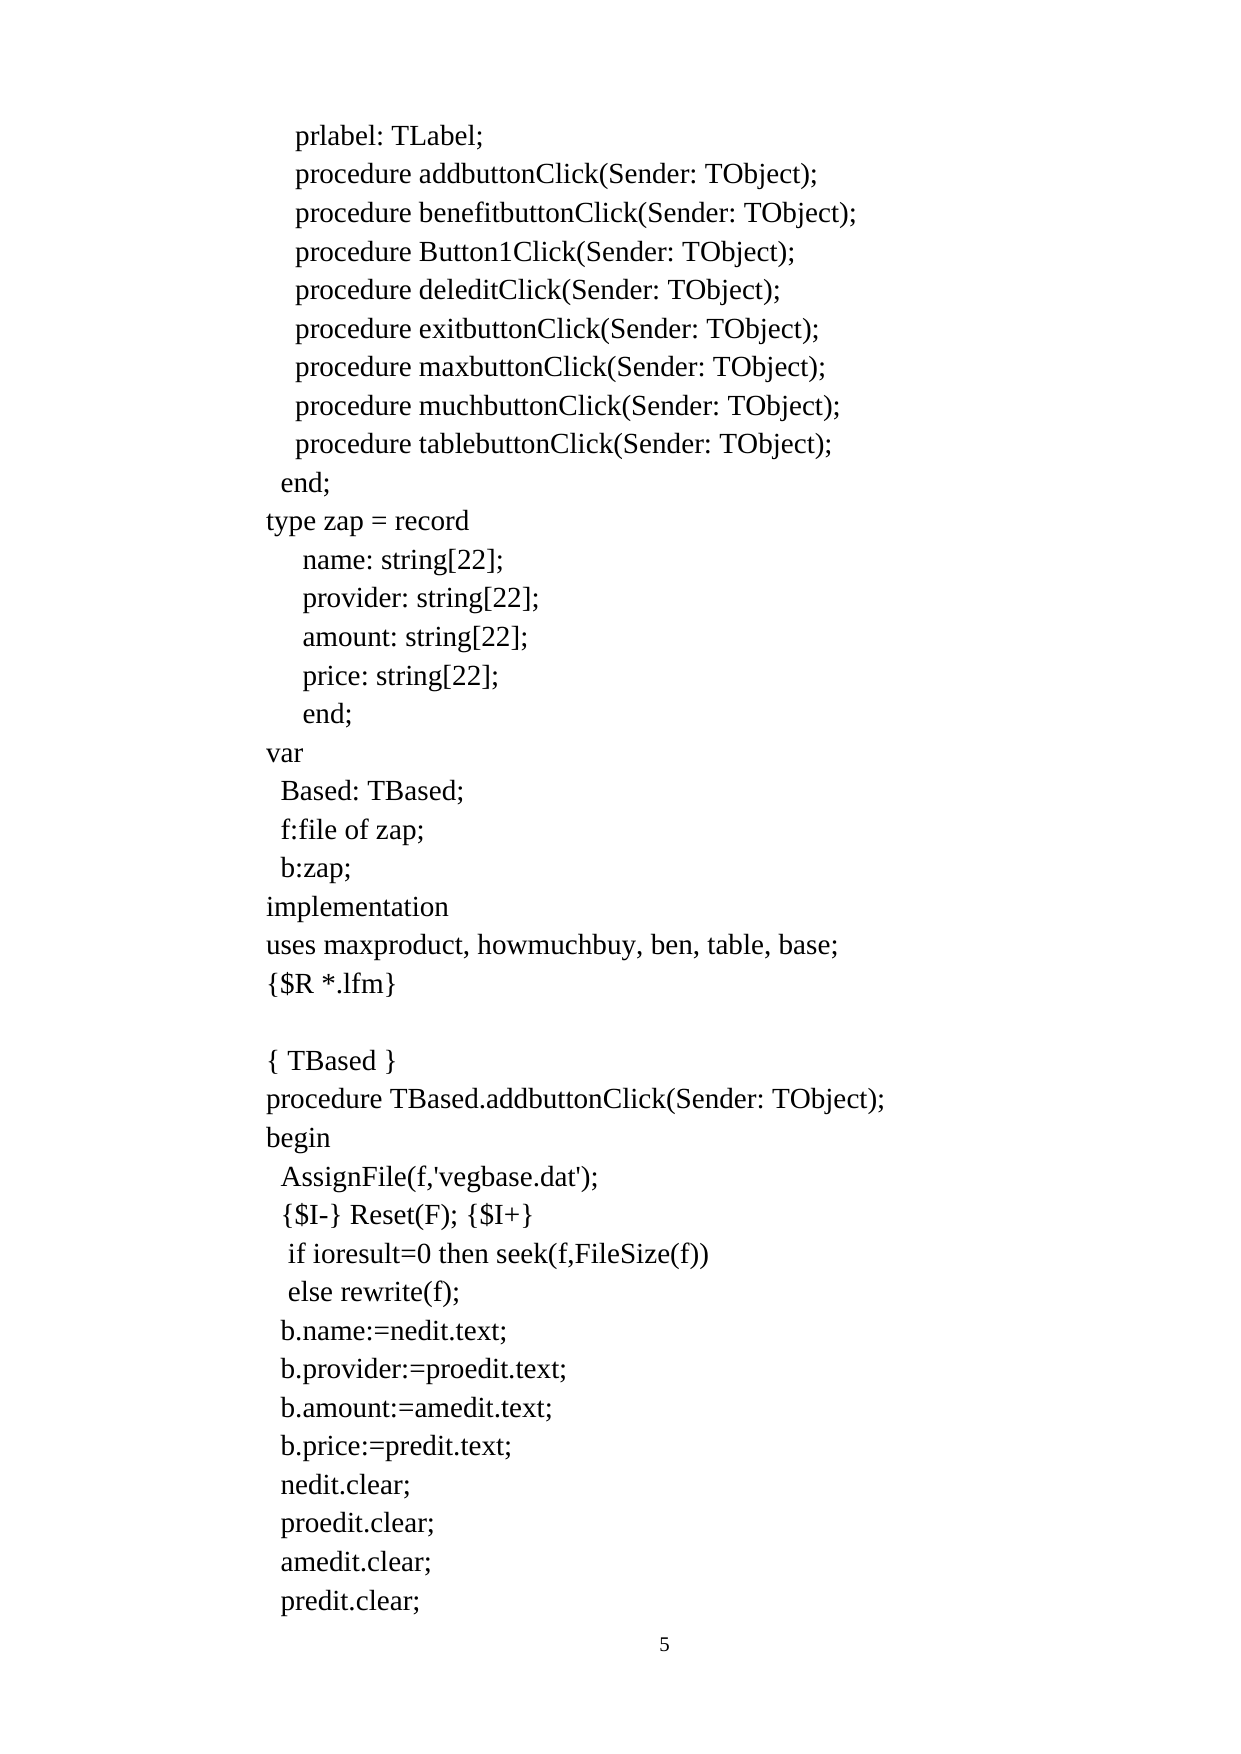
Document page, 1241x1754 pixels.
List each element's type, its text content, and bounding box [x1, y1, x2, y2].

text procedure addbuttonClick(Sender: TObject); [177, 157, 1152, 190]
text procedure muchbuttonClick(Sender: TObject); [177, 388, 1152, 421]
text procedure deleditClick(Sender: TObject); [177, 272, 1152, 306]
text Based: TBased; [177, 773, 1152, 807]
text AssignFile(f,'vegbase.dat'); [177, 1159, 1152, 1192]
text procedure maxbuttonClick(Sender: TObject); [177, 349, 1152, 383]
text amedit.clear; [177, 1544, 1152, 1578]
text {$R *.lfm} [177, 966, 1152, 999]
text f:file of zap; [177, 812, 1152, 845]
text end; [177, 696, 1152, 730]
text nedit.clear; [177, 1467, 1152, 1501]
text else rewrite(f); [177, 1274, 1152, 1308]
text proedit.clear; [177, 1506, 1152, 1539]
text procedure tablebuttonClick(Sender: TObject); [177, 426, 1152, 460]
text uses maxproduct, howmuchbuy, ben, table, base; [177, 927, 1152, 961]
text provider: string[22]; [177, 581, 1152, 614]
text name: string[22]; [177, 542, 1152, 576]
text procedure benefitbuttonClick(Sender: TObject); [177, 195, 1152, 229]
text procedure Button1Click(Sender: TObject); [177, 234, 1152, 267]
text b.price:=predit.text; [177, 1428, 1152, 1462]
text prlabel: TLabel; [177, 118, 1152, 152]
text end; [177, 465, 1152, 498]
text implementation [177, 889, 1152, 922]
text b.provider:=proedit.text; [177, 1351, 1152, 1385]
text type zap = record [177, 503, 1152, 537]
text procedure TBased.addbuttonClick(Sender: TObject); [177, 1082, 1152, 1115]
text var [177, 735, 1152, 768]
text {$I-} Reset(F); {$I+} [177, 1197, 1152, 1231]
text b.amount:=amedit.text; [177, 1390, 1152, 1423]
text amount: string[22]; [177, 619, 1152, 653]
text if ioresult=0 then seek(f,FileSize(f)) [177, 1236, 1152, 1269]
text { TBased } [177, 1043, 1152, 1077]
text predit.clear; [177, 1583, 1152, 1616]
text price: string[22]; [177, 658, 1152, 691]
text b.name:=nedit.text; [177, 1313, 1152, 1346]
text begin [177, 1120, 1152, 1154]
text procedure exitbuttonClick(Sender: TObject); [177, 311, 1152, 344]
text b:zap; [177, 850, 1152, 884]
